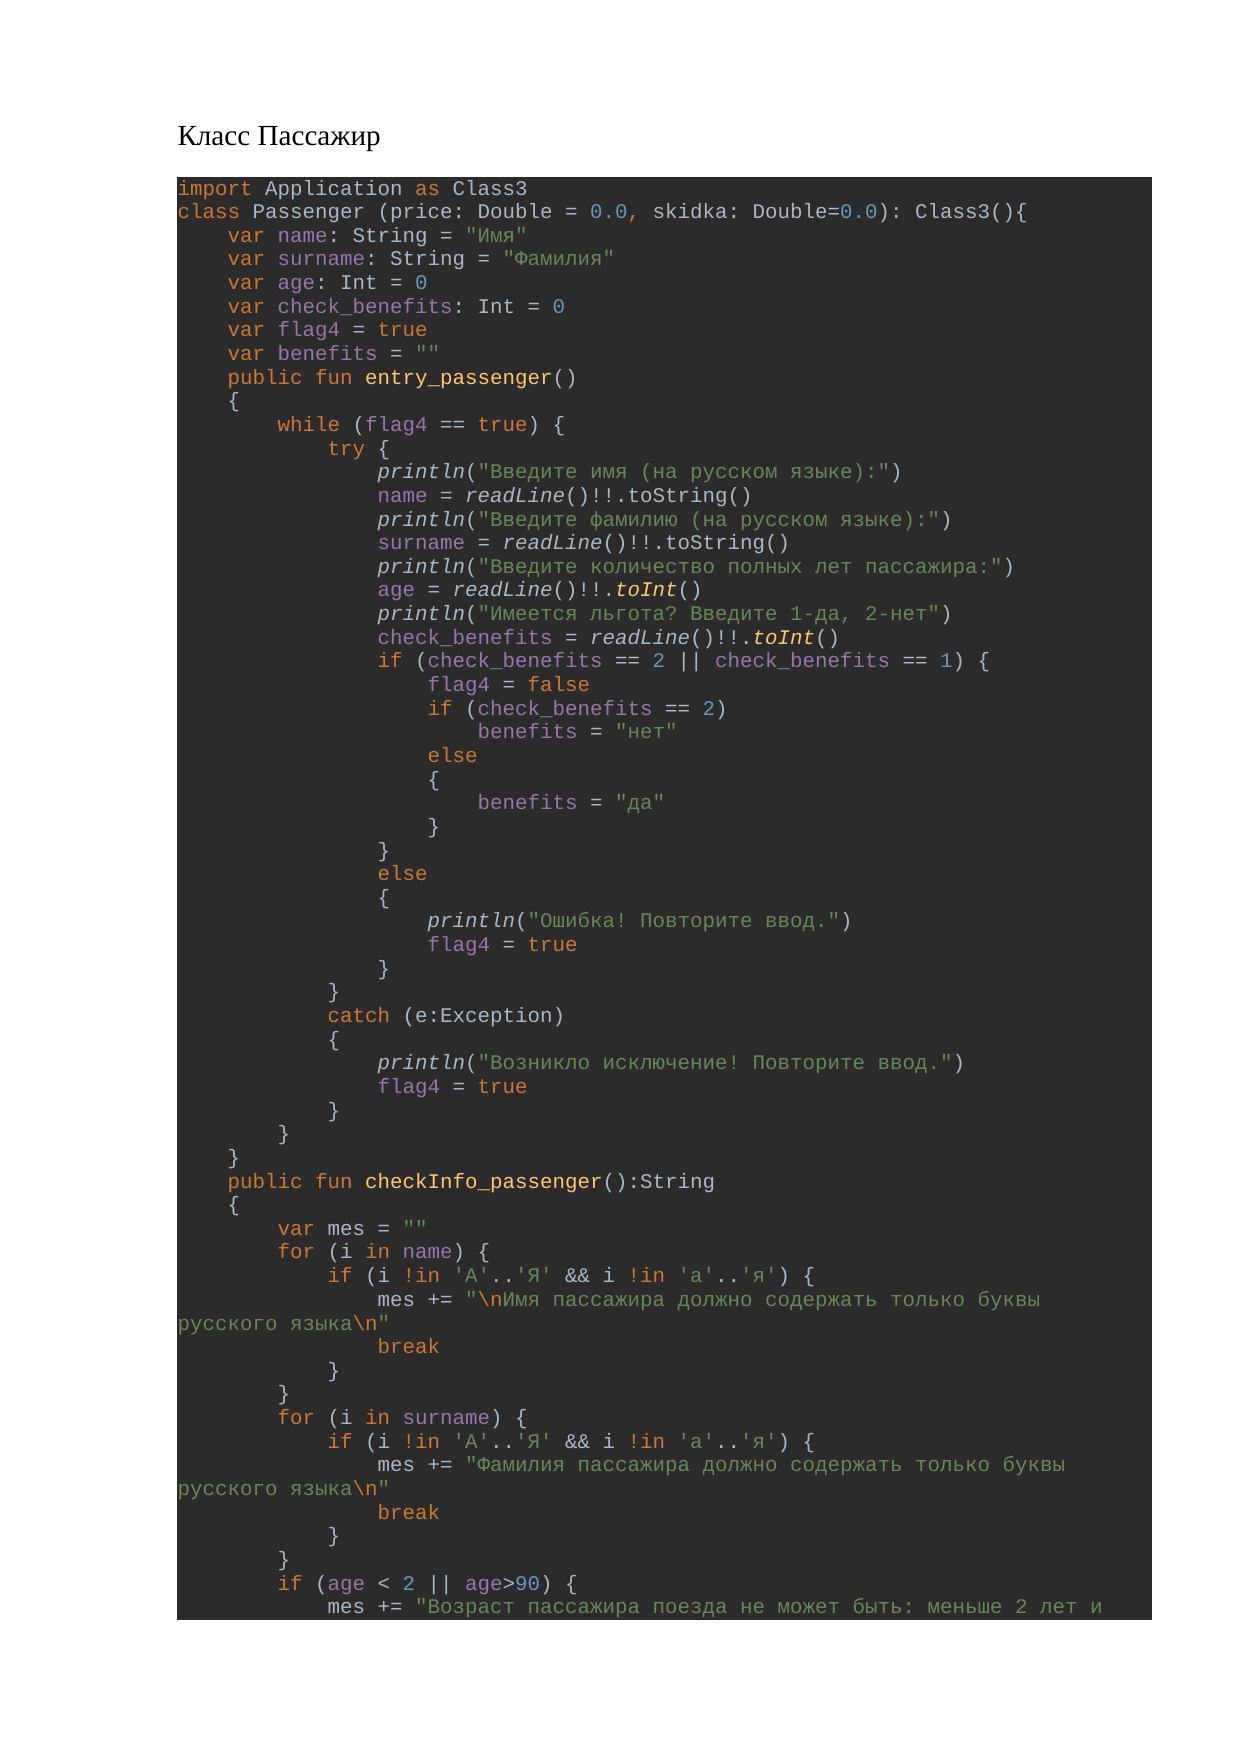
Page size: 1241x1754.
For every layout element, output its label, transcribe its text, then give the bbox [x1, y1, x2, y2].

text Класс Пассажир [177, 118, 1152, 152]
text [177, 177, 1152, 1620]
